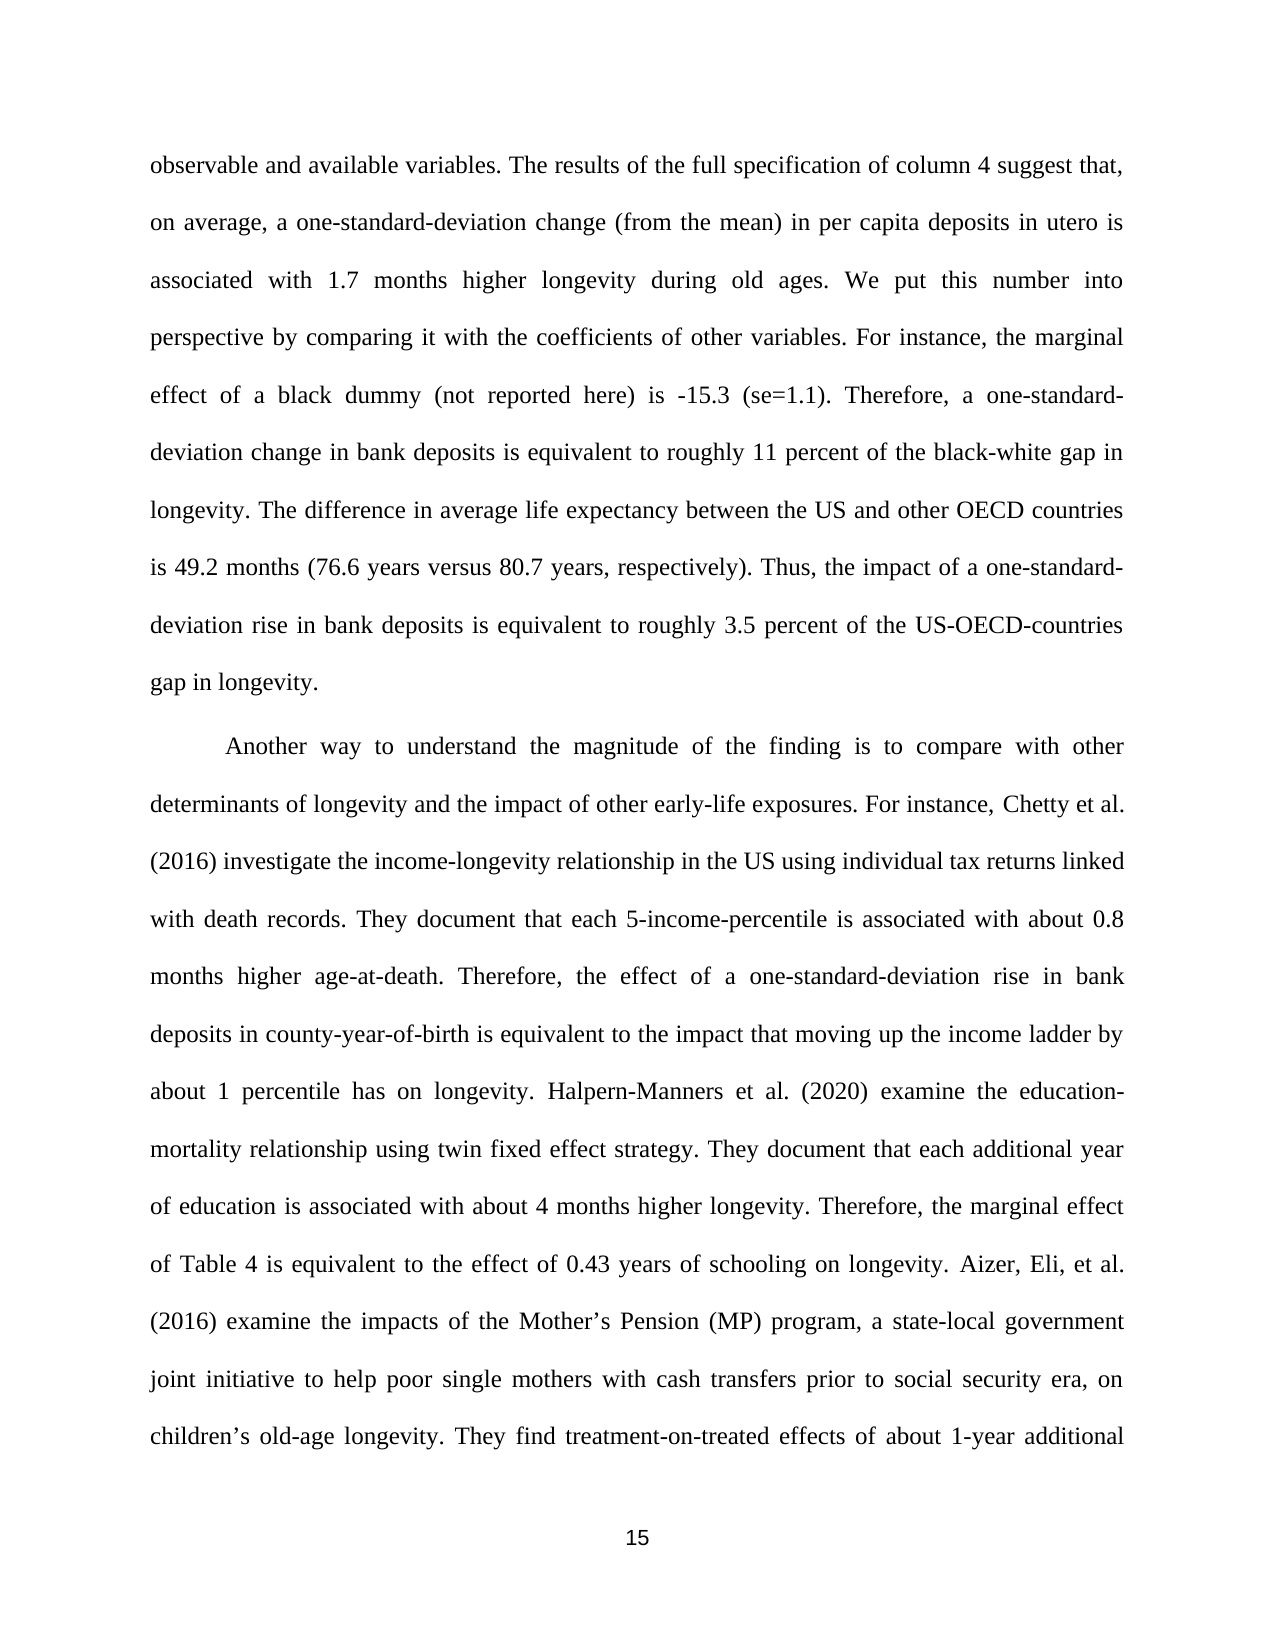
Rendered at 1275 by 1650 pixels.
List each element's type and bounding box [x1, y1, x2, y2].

text [150, 150, 1125, 696]
text [150, 731, 1125, 1450]
